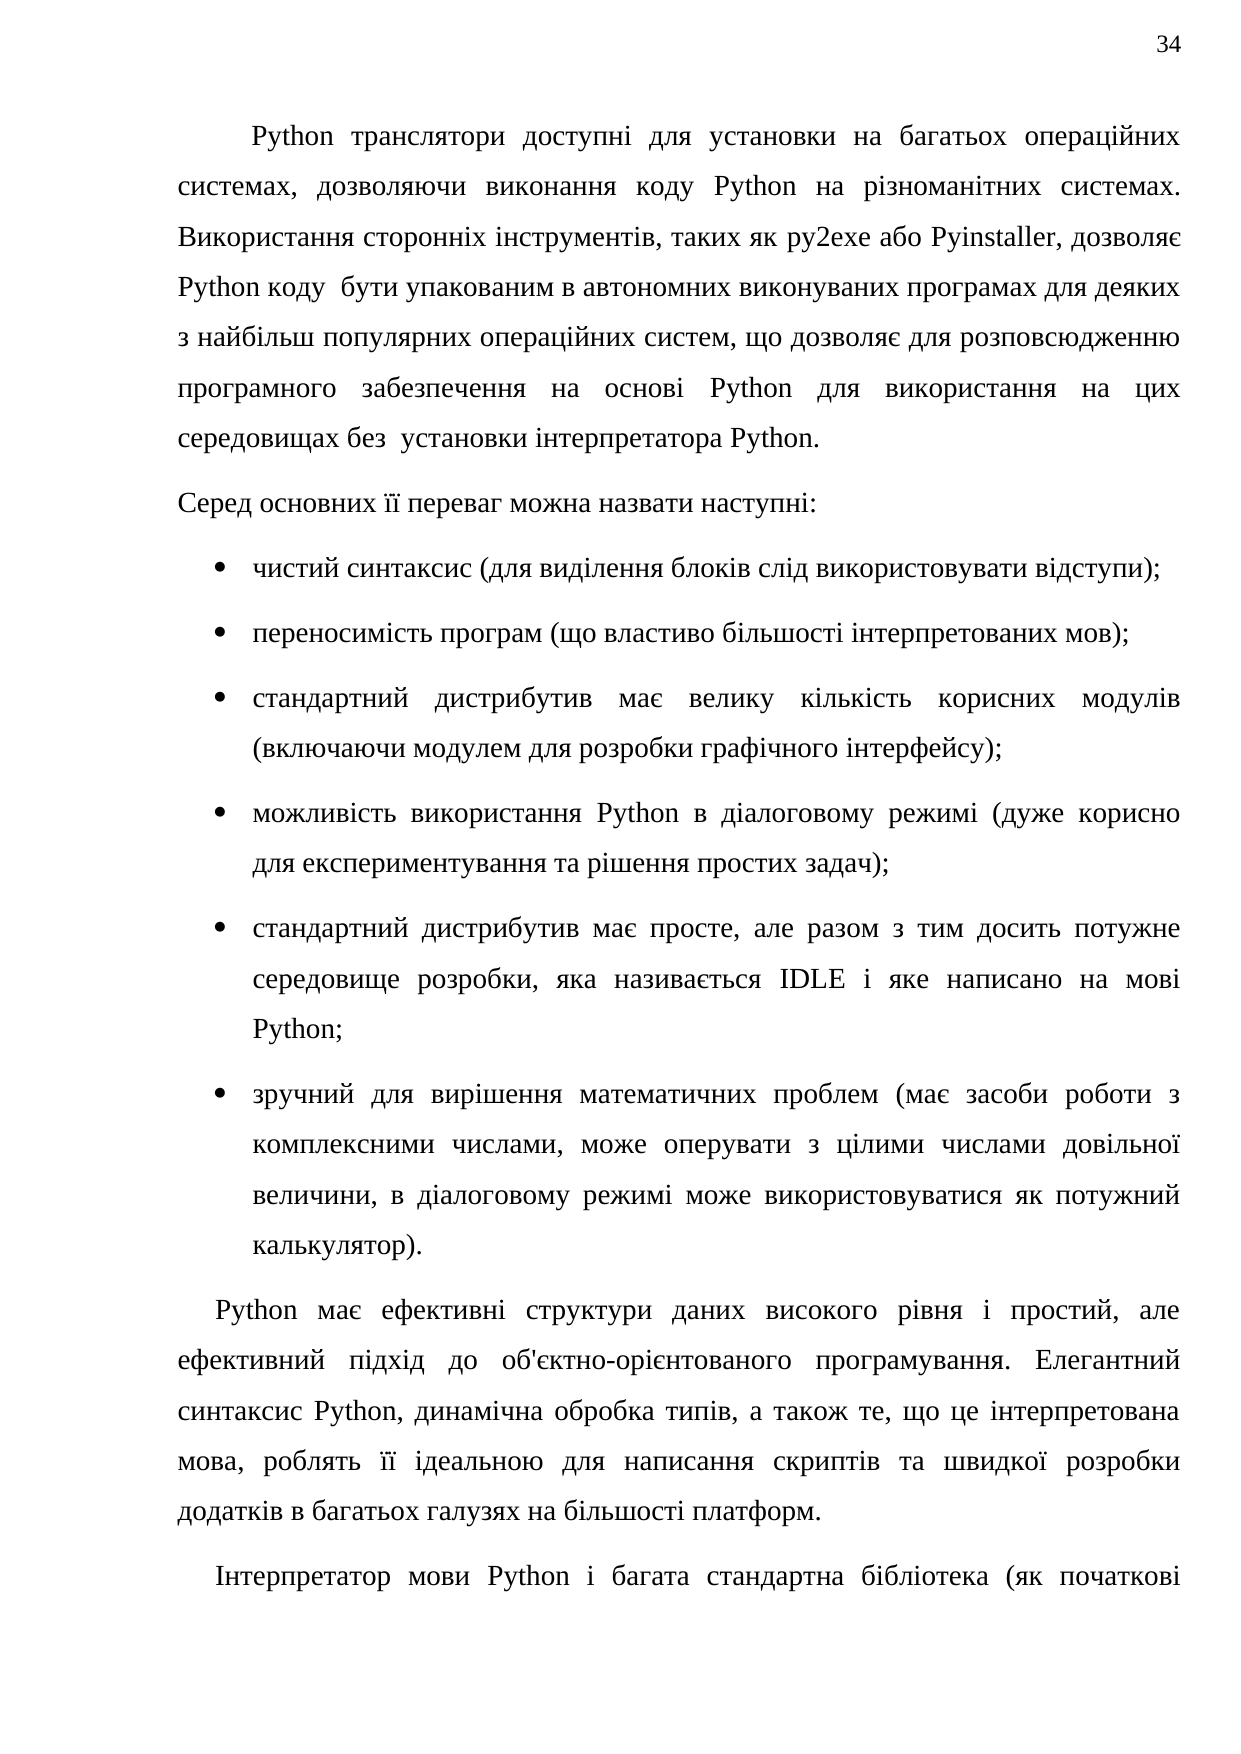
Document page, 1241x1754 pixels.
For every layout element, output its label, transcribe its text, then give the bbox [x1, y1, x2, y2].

list можливість використання Python в діалоговому режимі (дуже корисно для експериментування та рішення простих задач); [215, 795, 1181, 879]
text Серед основних її переваг можна назвати наступні: [177, 485, 1181, 518]
text Python має ефективні структури даних високого рівня і простий, але ефективний підхід до об'єктно-орієнтованого програмування. Елегантний синтаксис Python, динамічна обробка типів, а також те, що це інтерпретована мова, роблять її ідеальною для написання скриптів та швидкої розробки додатків в багатьох галузях на більшості платформ. [177, 1292, 1181, 1527]
list стандартний дистрибутив має велику кількість корисних модулів (включаючи модулем для розробки графічного інтерфейсу); [215, 680, 1181, 764]
list чистий синтаксис (для виділення блоків слід використовувати відступи); [215, 550, 1181, 583]
list стандартний дистрибутив має просте, але разом з тим досить потужне середовище розробки, яка називається IDLE і яке написано на мові Python; [215, 910, 1181, 1045]
list переносимість програм (що властиво більшості інтерпретованих мов); [215, 615, 1181, 648]
text Python транслятори доступні для установки на багатьох операційних системах, дозволяючи виконання коду Python на різноманітних системах. Використання сторонніх інструментів, таких як py2exe або Pyinstaller, дозволяє Python коду бути упакованим в автономних виконуваних програмах для деяких з найбільш популярних операційних систем, що дозволяє для розповсюдженню програмного забезпечення на основі Python для використання на цих середовищах без установки інтерпретатора Python. [177, 118, 1181, 453]
list зручний для вирішення математичних проблем (має засоби роботи з комплексними числами, може оперувати з цілими числами довільної величини, в діалоговому режимі може використовуватися як потужний калькулятор). [215, 1076, 1181, 1261]
